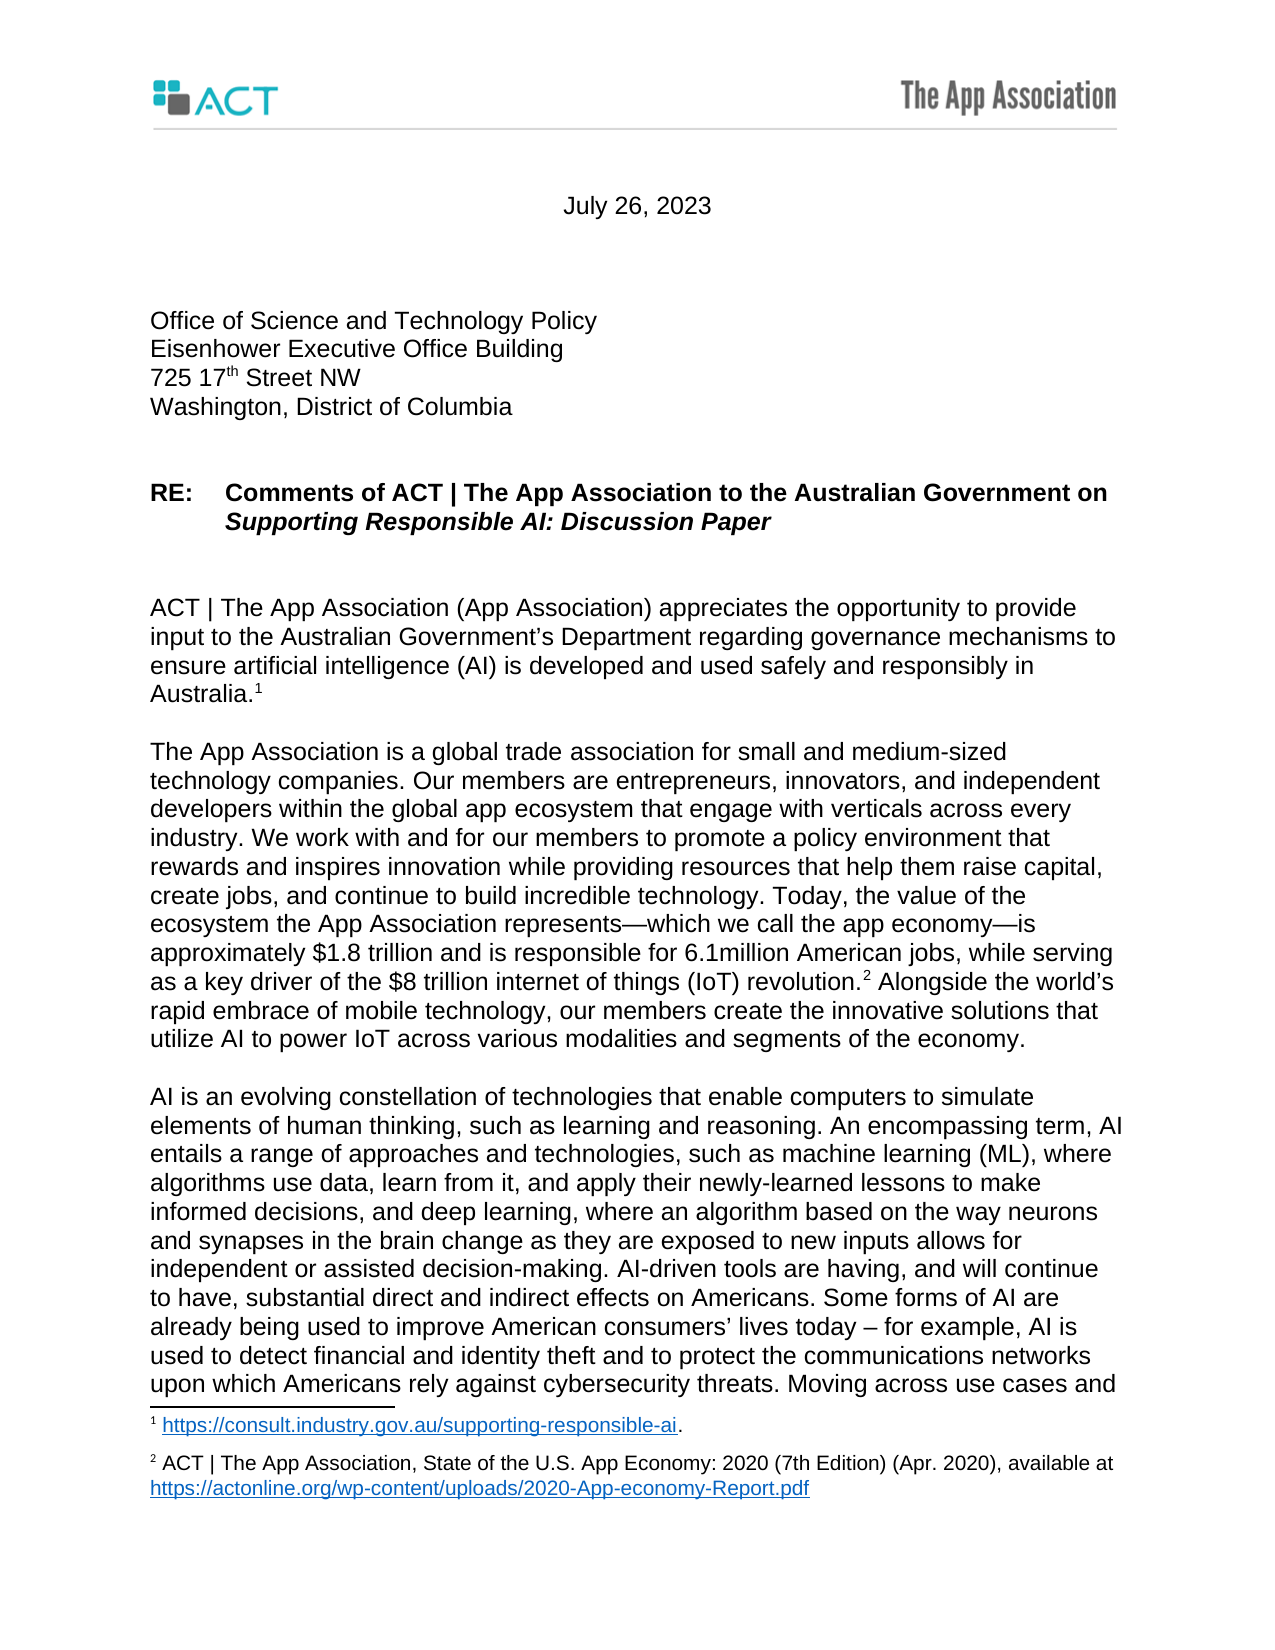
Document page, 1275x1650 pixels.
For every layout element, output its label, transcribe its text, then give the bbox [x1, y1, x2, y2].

text ACT | The App Association (App Association) appreciates the opportunity to provide input to the Australian Government’s Department regarding governance mechanisms to ensure artificial intelligence (AI) is developed and used safely and responsibly in Australia. [150, 593, 1125, 708]
text Eisenhower Executive Office Building [150, 334, 1125, 363]
text The App Association is a global trade association for small and medium-sized technology companies. Our members are entrepreneurs, innovators, and independent developers within the global app ecosystem that engage with verticals across every industry. We work with and for our members to promote a policy environment that rewards and inspires innovation while providing resources that help them raise capital, create jobs, and continue to build incredible technology. Today, the value of the ecosystem the App Association represents—which we call the app economy—is approximately $1.8 trillion and is responsible for 6.1million American jobs, while serving as a key driver of the $8 trillion internet of things (IoT) revolution. Alongside the world’s rapid embrace of mobile technology, our members create the innovative solutions that utilize AI to power IoT across various modalities and segments of the economy. [150, 737, 1125, 1053]
text July 26, 2023 [150, 191, 1125, 219]
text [150, 1082, 1125, 1398]
text RE: Comments of ACT | The App Association to the Australian Government on Supporting Responsible AI: Discussion Paper [150, 478, 1125, 536]
picture [150, 75, 1119, 134]
text 725 17th Street NW [150, 363, 1125, 392]
text Office of Science and Technology Policy [150, 306, 1125, 334]
text Washington, District of Columbia [150, 392, 1125, 421]
